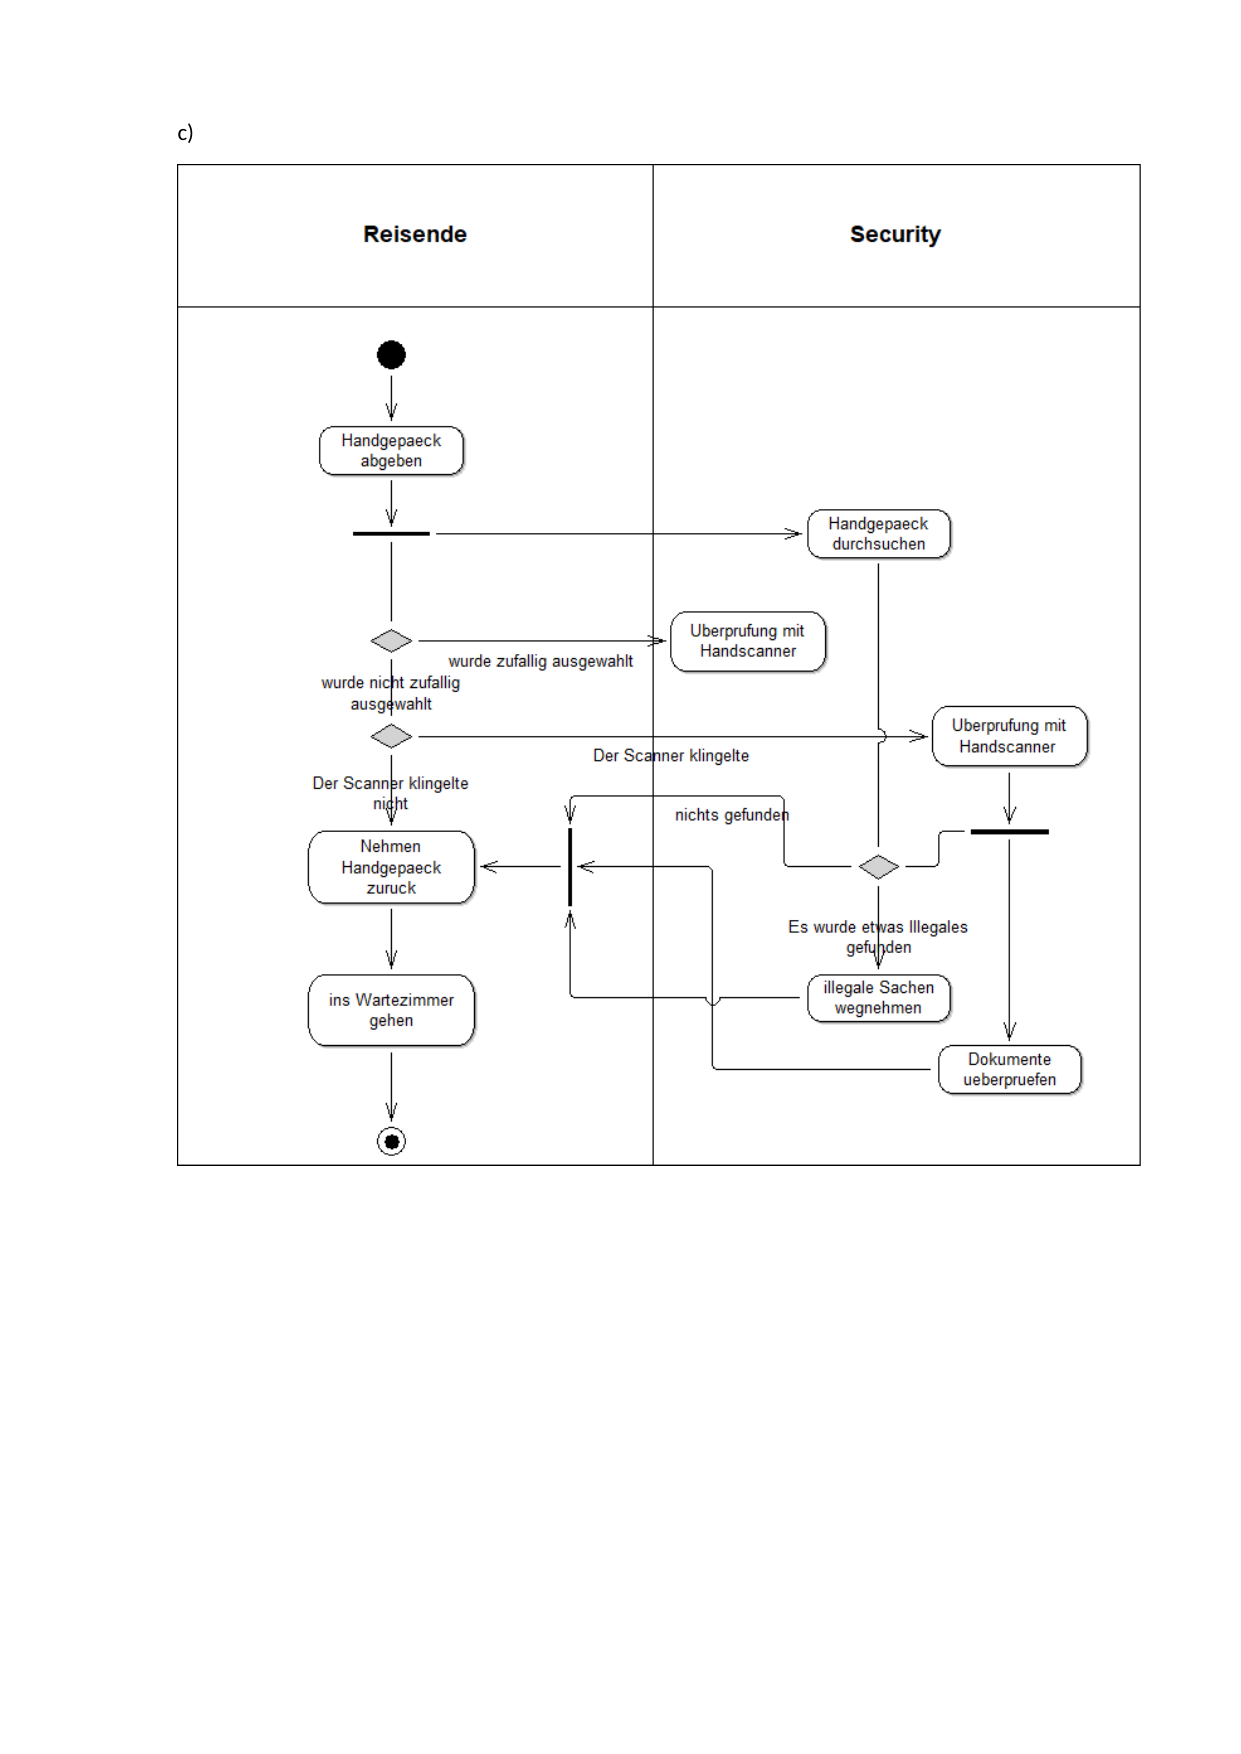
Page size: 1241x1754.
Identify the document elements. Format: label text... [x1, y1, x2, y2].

text c) [177, 118, 1152, 146]
picture [177, 164, 1151, 1166]
